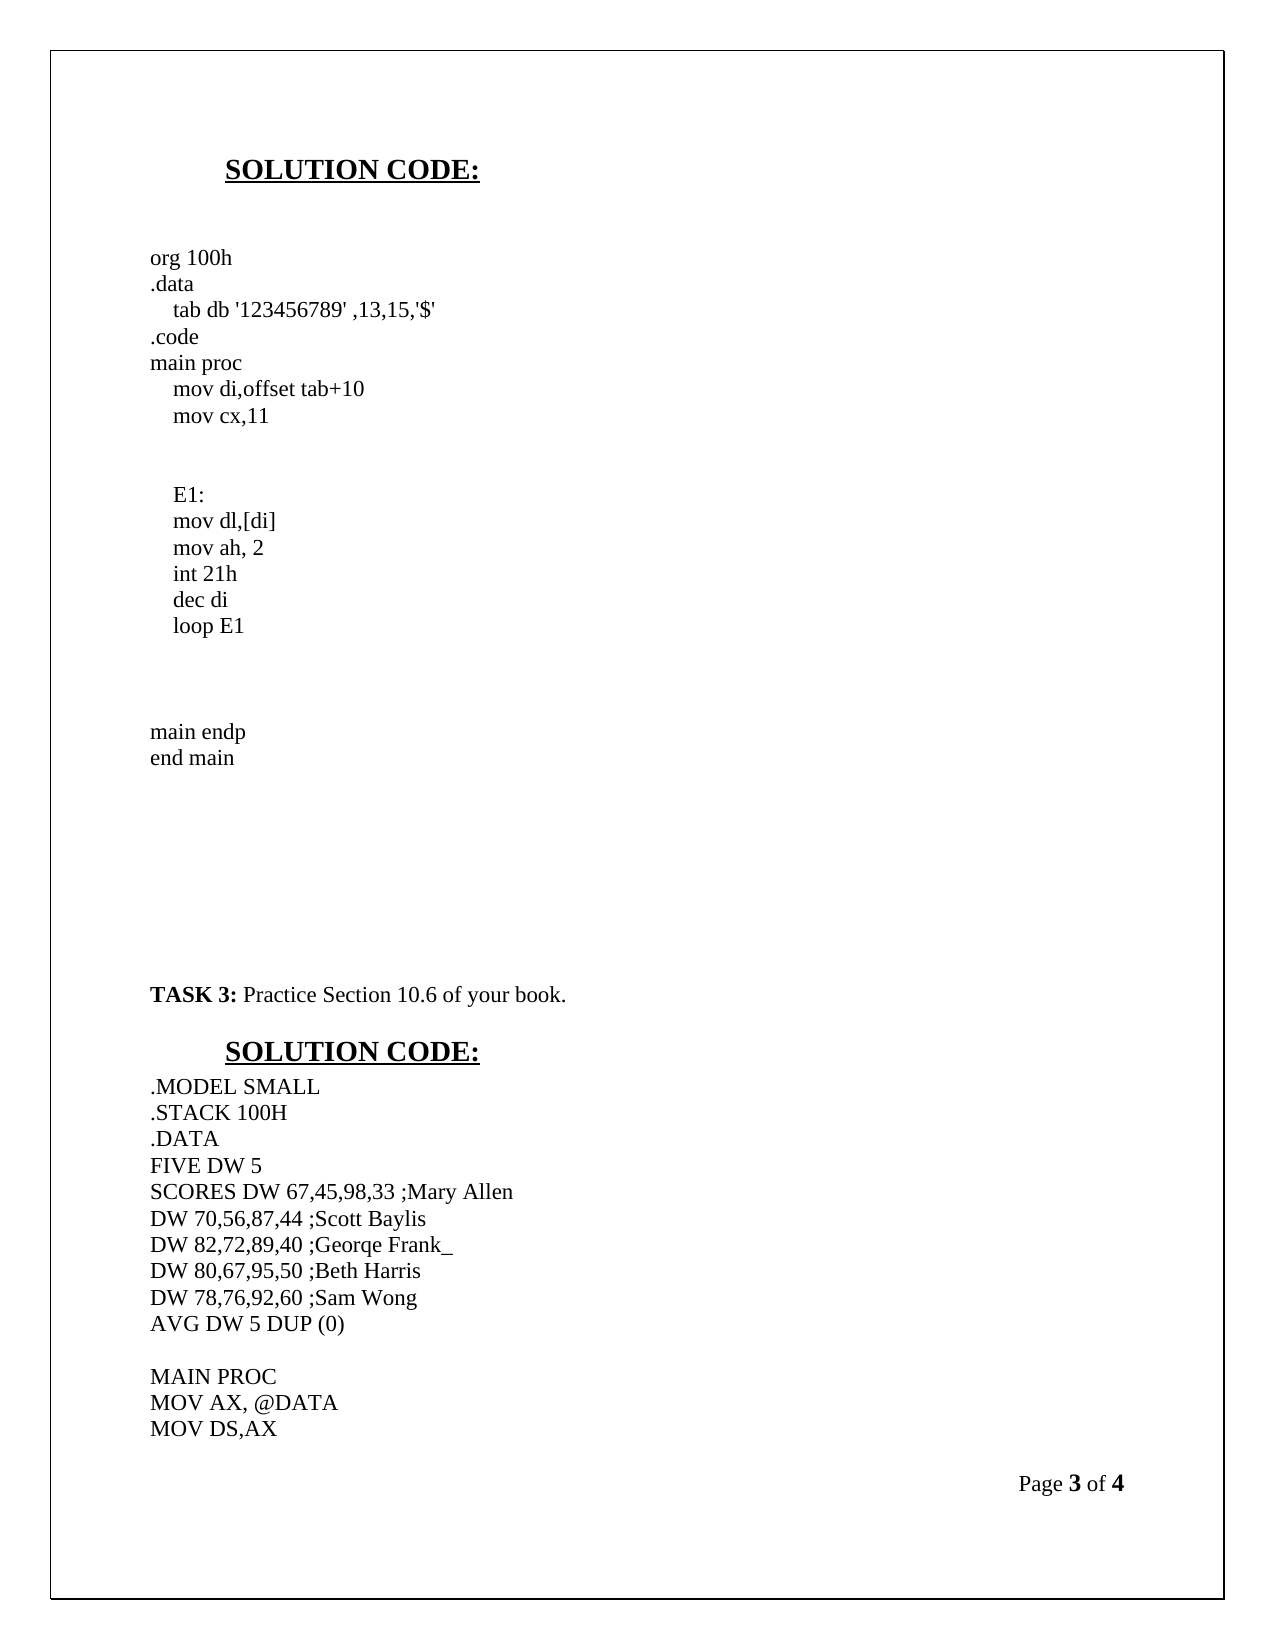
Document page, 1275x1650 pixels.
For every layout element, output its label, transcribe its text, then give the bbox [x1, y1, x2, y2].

text main proc [150, 349, 1124, 375]
text MOV AX, @DATA [150, 1389, 1124, 1415]
text end main [150, 744, 1124, 771]
text .code [150, 323, 1124, 349]
text mov di,offset tab+10 [150, 375, 1124, 402]
text MOV DS,AX [150, 1415, 1124, 1442]
text .MODEL SMALL [150, 1073, 1124, 1099]
text FIVE DW 5 [150, 1152, 1124, 1178]
text loop E1 [150, 613, 1124, 639]
text mov cx,11 [150, 402, 1124, 428]
text SOLUTION CODE: [225, 152, 1124, 186]
text tab db '123456789' ,13,15,'$' [150, 296, 1124, 323]
text .DATA [150, 1126, 1124, 1152]
text .data [150, 270, 1124, 296]
text int 21h [150, 560, 1124, 586]
text main endp [150, 718, 1124, 744]
text DW 80,67,95,50 ;Beth Harris [150, 1257, 1124, 1284]
text DW 70,56,87,44 ;Scott Baylis [150, 1204, 1124, 1231]
text DW 78,76,92,60 ;Sam Wong [150, 1284, 1124, 1310]
text SOLUTION CODE: [225, 1034, 1124, 1068]
text E1: [150, 481, 1124, 507]
text mov dl,[di] [150, 507, 1124, 533]
text DW 82,72,89,40 ;Georqe Frank_ [150, 1231, 1124, 1257]
text MAIN PROC [150, 1363, 1124, 1389]
text SCORES DW 67,45,98,33 ;Mary Allen [150, 1178, 1124, 1204]
text org 100h [150, 244, 1124, 270]
text mov ah, 2 [150, 533, 1124, 560]
text TASK 3: Practice Section 10.6 of your book. [150, 982, 1124, 1008]
text dec di [150, 586, 1124, 613]
text .STACK 100H [150, 1099, 1124, 1126]
text AVG DW 5 DUP (0) [150, 1310, 1124, 1336]
